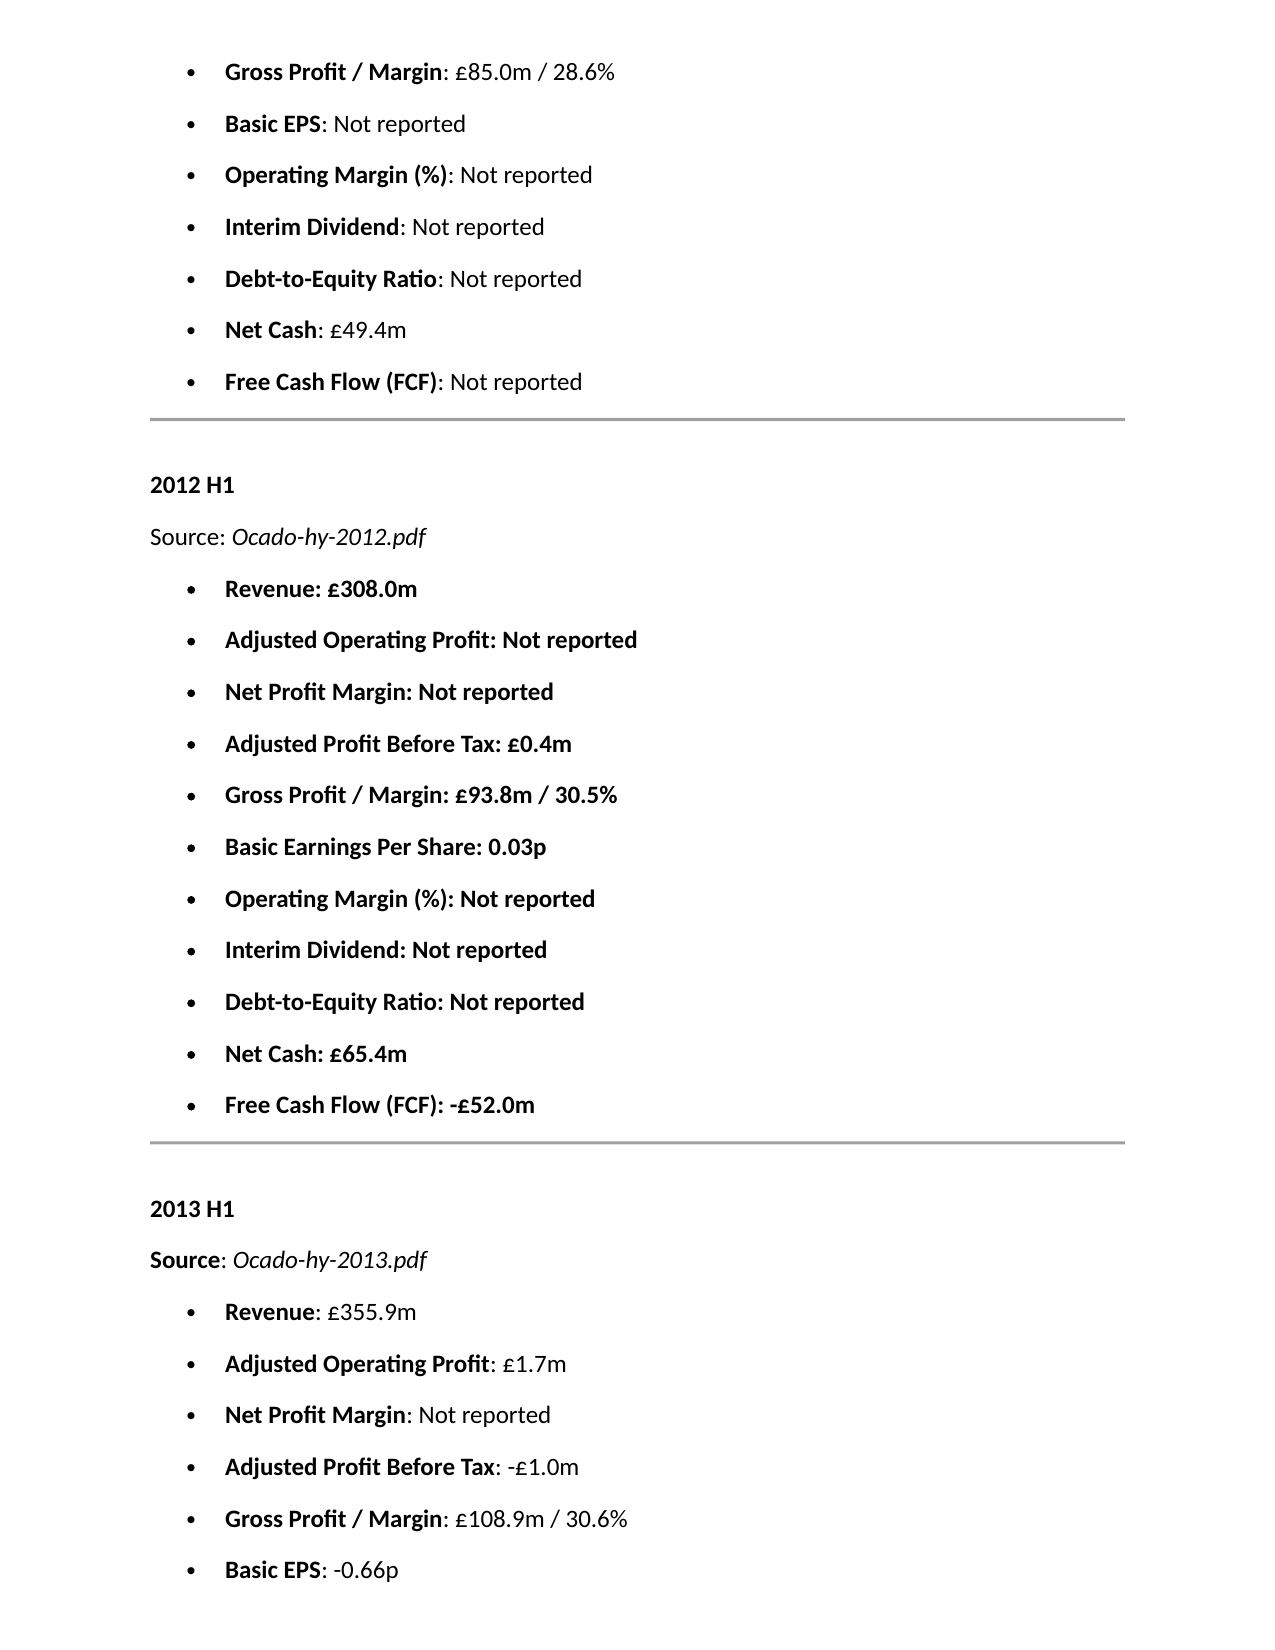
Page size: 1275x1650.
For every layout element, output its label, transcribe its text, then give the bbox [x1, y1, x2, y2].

list Adjusted Profit Before Tax: £0.4m [187, 728, 1125, 758]
list Gross Profit / Margin: £108.9m / 30.6% [187, 1503, 1125, 1533]
text 2012 H1 [150, 469, 1125, 500]
list Basic EPS: Not reported [187, 108, 1125, 138]
text 2013 H1 [150, 1193, 1125, 1223]
list Operating Margin (%): Not reported [187, 883, 1125, 913]
list Gross Profit / Margin: £93.8m / 30.5% [187, 779, 1125, 810]
list Net Profit Margin: Not reported [187, 676, 1125, 707]
list Basic Earnings Per Share: 0.03p [187, 831, 1125, 862]
list Revenue: £355.9m [187, 1296, 1125, 1327]
list Interim Dividend: Not reported [187, 934, 1125, 965]
list Adjusted Profit Before Tax: -£1.0m [187, 1451, 1125, 1482]
list Net Cash: £65.4m [187, 1038, 1125, 1068]
list Debt-to-Equity Ratio: Not reported [187, 263, 1125, 293]
list Free Cash Flow (FCF): Not reported [187, 366, 1125, 397]
list Net Cash: £49.4m [187, 314, 1125, 345]
list Operating Margin (%): Not reported [187, 159, 1125, 190]
list Basic EPS: -0.66p [187, 1554, 1125, 1585]
text Source: Ocado-hy-2013.pdf [150, 1244, 1125, 1275]
list Debt-to-Equity Ratio: Not reported [187, 986, 1125, 1017]
list Adjusted Operating Profit: £1.7m [187, 1348, 1125, 1378]
list Adjusted Operating Profit: Not reported [187, 624, 1125, 655]
text Source: Ocado-hy-2012.pdf [150, 521, 1125, 552]
list Net Profit Margin: Not reported [187, 1399, 1125, 1430]
list Interim Dividend: Not reported [187, 211, 1125, 242]
list Free Cash Flow (FCF): -£52.0m [187, 1089, 1125, 1120]
list Gross Profit / Margin: £85.0m / 28.6% [187, 56, 1125, 87]
list Revenue: £308.0m [187, 573, 1125, 603]
